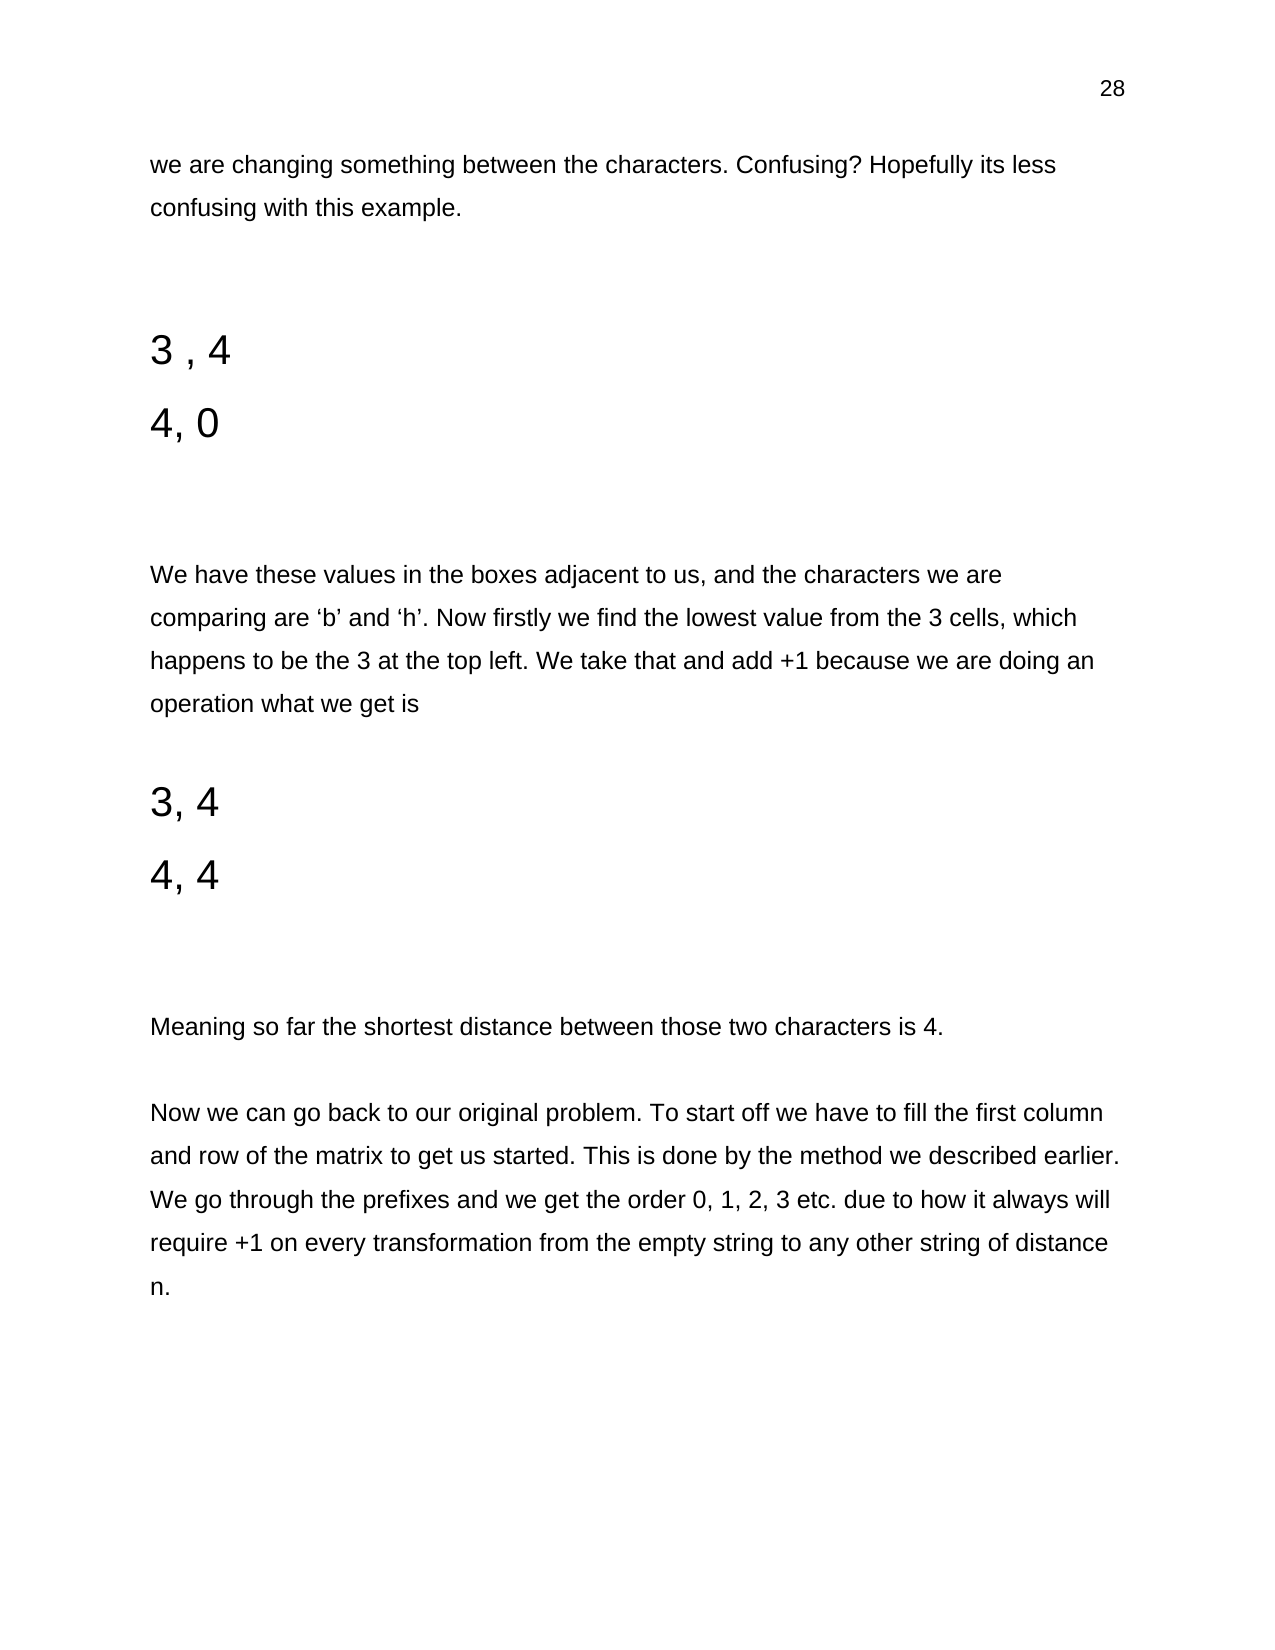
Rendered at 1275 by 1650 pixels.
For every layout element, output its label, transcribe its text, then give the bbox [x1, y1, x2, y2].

text 3 , 4 [150, 326, 1125, 373]
text We go through the prefixes and we get the order 0, 1, 2, 3 etc. due to how it always will require +1 on every transformation from the empty string to any other string of distance n. [150, 1185, 1125, 1300]
text 4, 4 [150, 850, 1125, 898]
text 3, 4 [150, 777, 1125, 825]
text Meaning so far the shortest distance between those two characters is 4. Now we can go back to our original problem. To start off we have to fill the first column and row of the matrix to get us started. This is done by the method we described earlier. [150, 1012, 1125, 1170]
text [150, 150, 1125, 222]
text We have these values in the boxes adjacent to us, and the characters we are comparing are ‘b’ and ‘h’. Now firstly we find the lowest value from the 3 cells, which happens to be the 3 at the top left. We take that and add +1 because we are doing an operation what we get is [150, 560, 1125, 718]
text 4, 0 [150, 398, 1125, 446]
